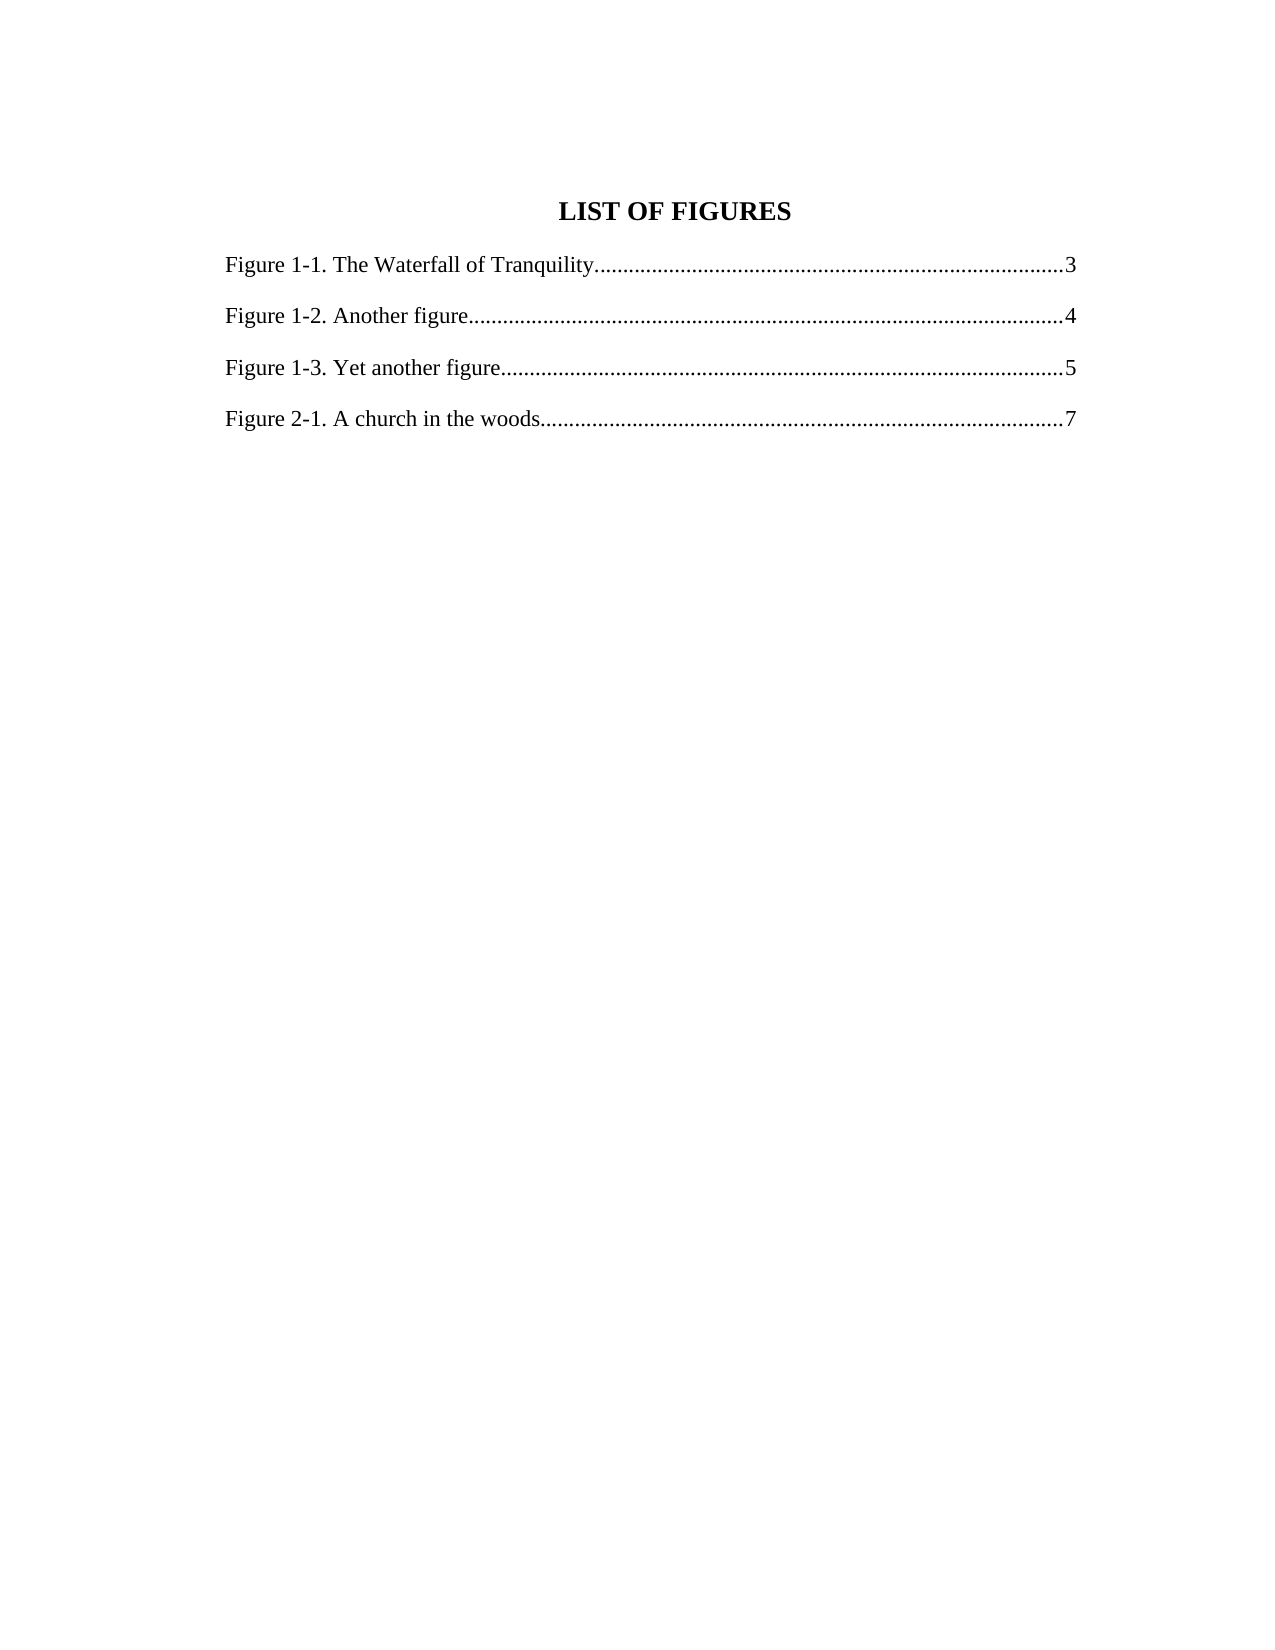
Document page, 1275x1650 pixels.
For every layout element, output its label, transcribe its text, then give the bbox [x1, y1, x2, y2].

text Figure 1-1. The Waterfall of Tranquility. 3 [225, 251, 1050, 277]
text Figure 1-3. Yet another figure. 5 [225, 354, 1050, 380]
text Figure 2-1. A church in the woods. 7 [225, 405, 1050, 432]
text Figure 1-2. Another figure 4 [225, 302, 1050, 329]
title LIST OF FIGURES [225, 195, 1125, 226]
